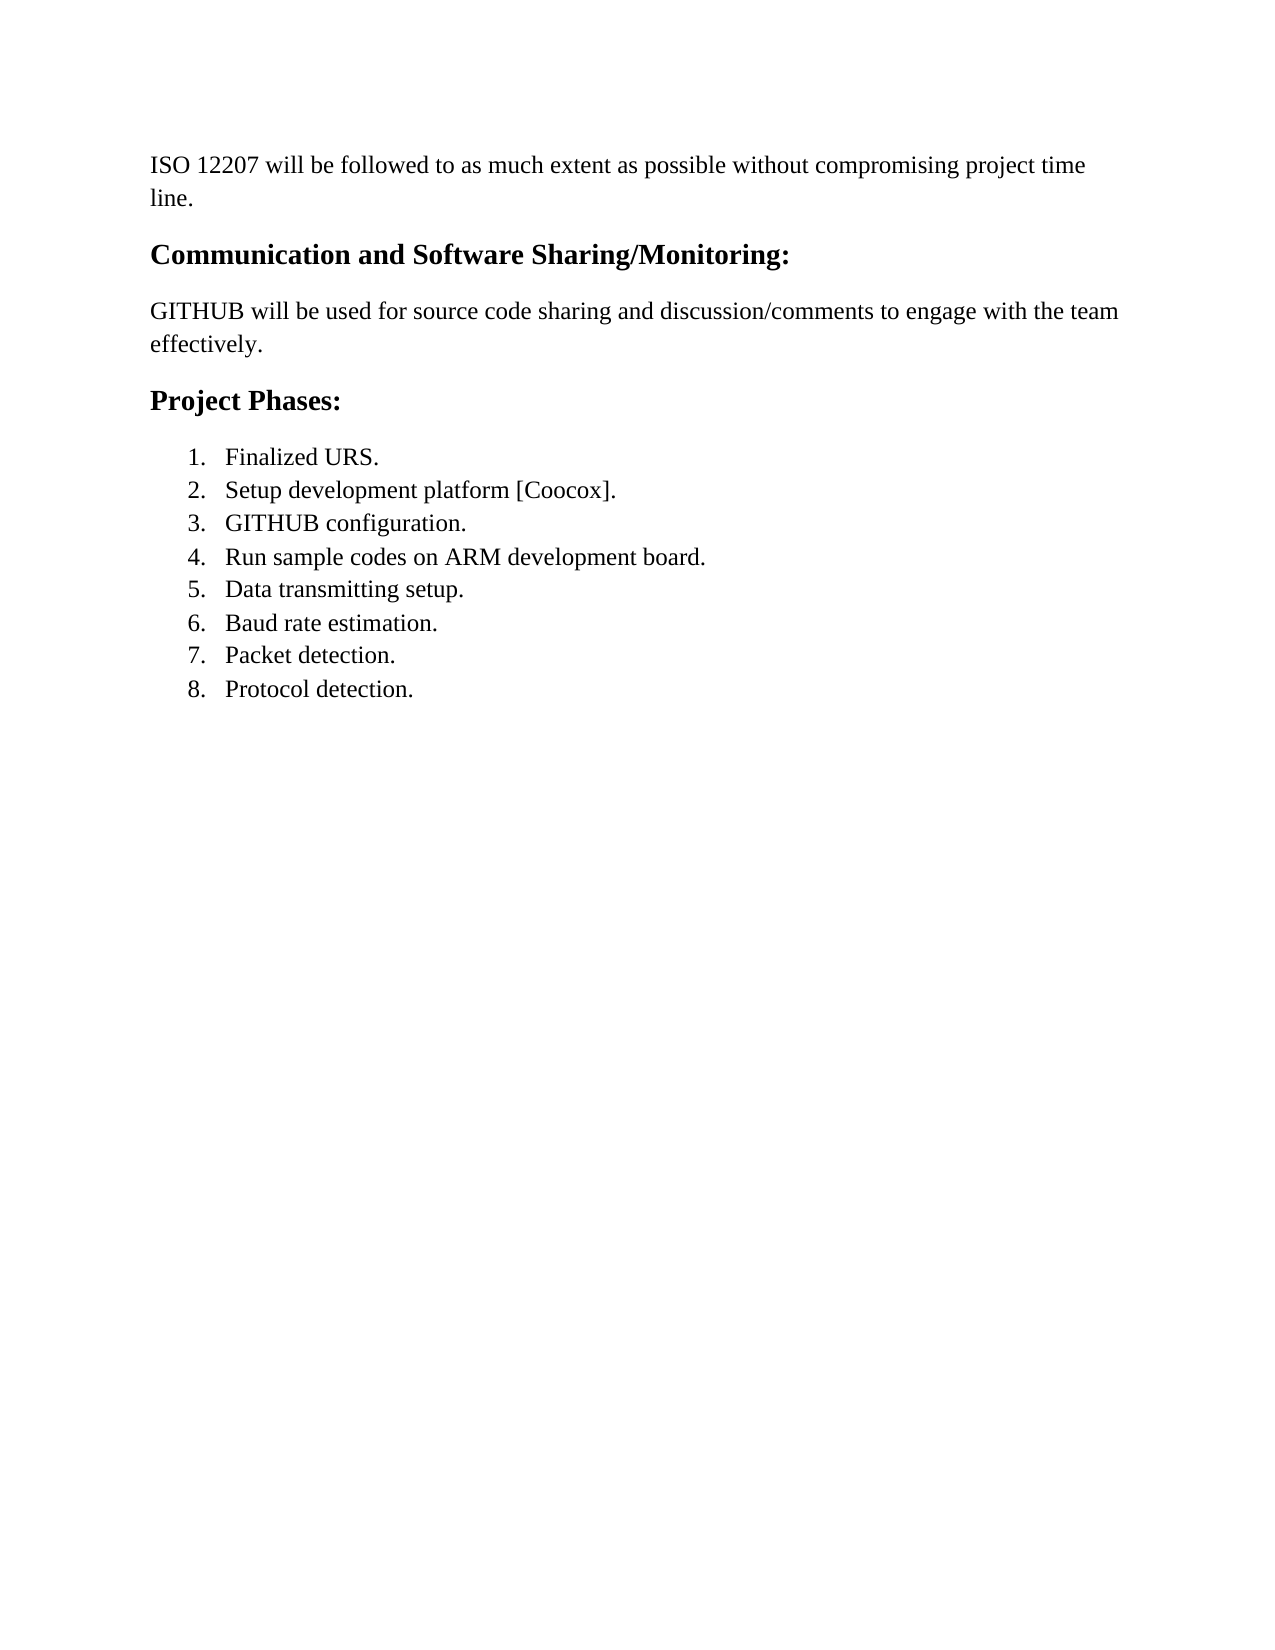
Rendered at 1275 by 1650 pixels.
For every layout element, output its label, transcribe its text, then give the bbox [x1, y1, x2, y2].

list GITHUB configuration. [187, 508, 1125, 537]
list Data transmitting setup. [187, 574, 1125, 603]
list Baud rate estimation. [187, 608, 1125, 636]
text ISO 12207 will be followed to as much extent as possible without compromising project time line. [150, 150, 1125, 212]
list Packet detection. [187, 641, 1125, 669]
list Finalized URS. [187, 442, 1125, 471]
text GITHUB will be used for source code sharing and discussion/comments to engage with the team effectively. [150, 296, 1125, 358]
list Run sample codes on ARM development board. [187, 542, 1125, 570]
list Protocol detection. [187, 674, 1125, 702]
text Project Phases: [150, 383, 1125, 417]
list Setup development platform [Coocox]. [187, 476, 1125, 504]
text Communication and Software Sharing/Monitoring: [150, 237, 1125, 270]
